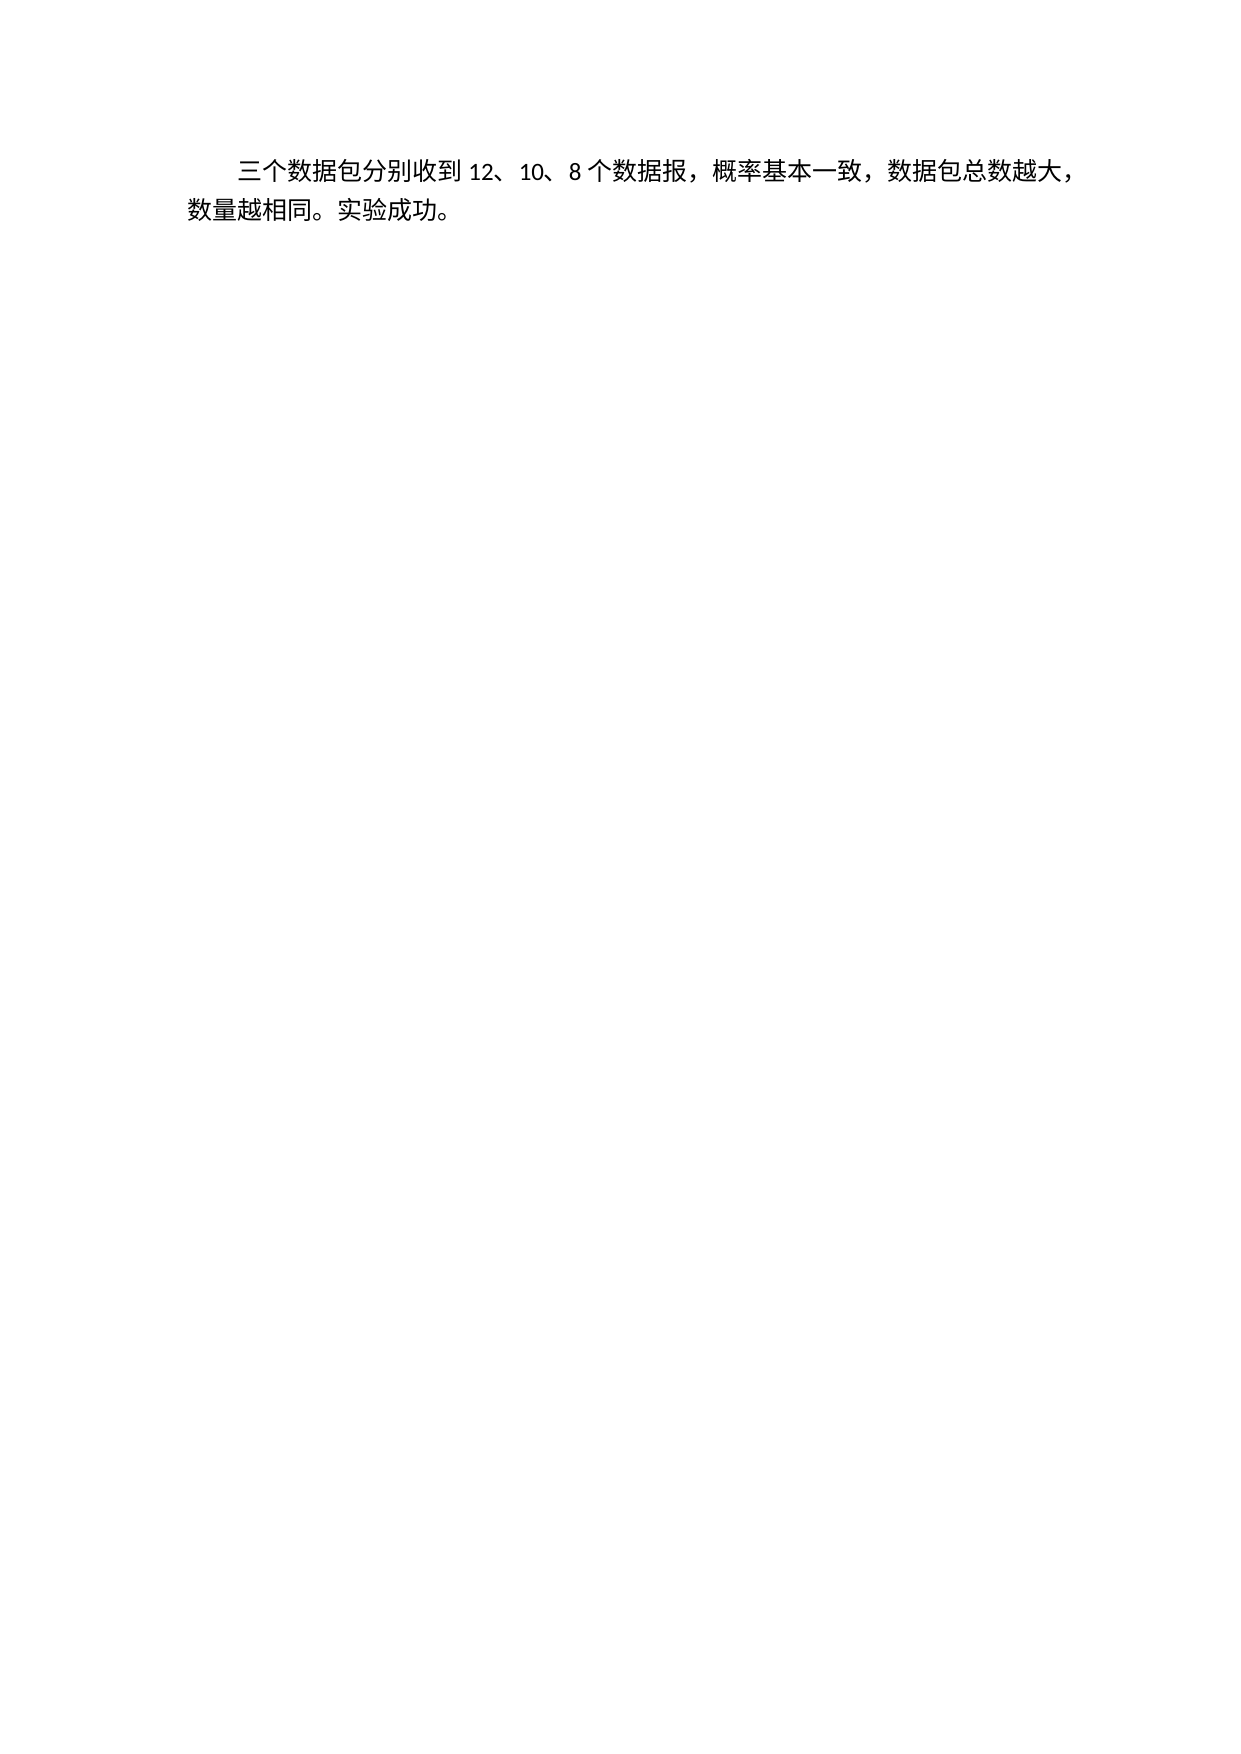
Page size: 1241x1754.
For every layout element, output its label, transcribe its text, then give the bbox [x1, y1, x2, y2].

text 三个数据包分别收到 12、10、8 个数据报，概率基本一致，数据包总数越大，数量越相同。实验成功。 [187, 151, 1066, 226]
